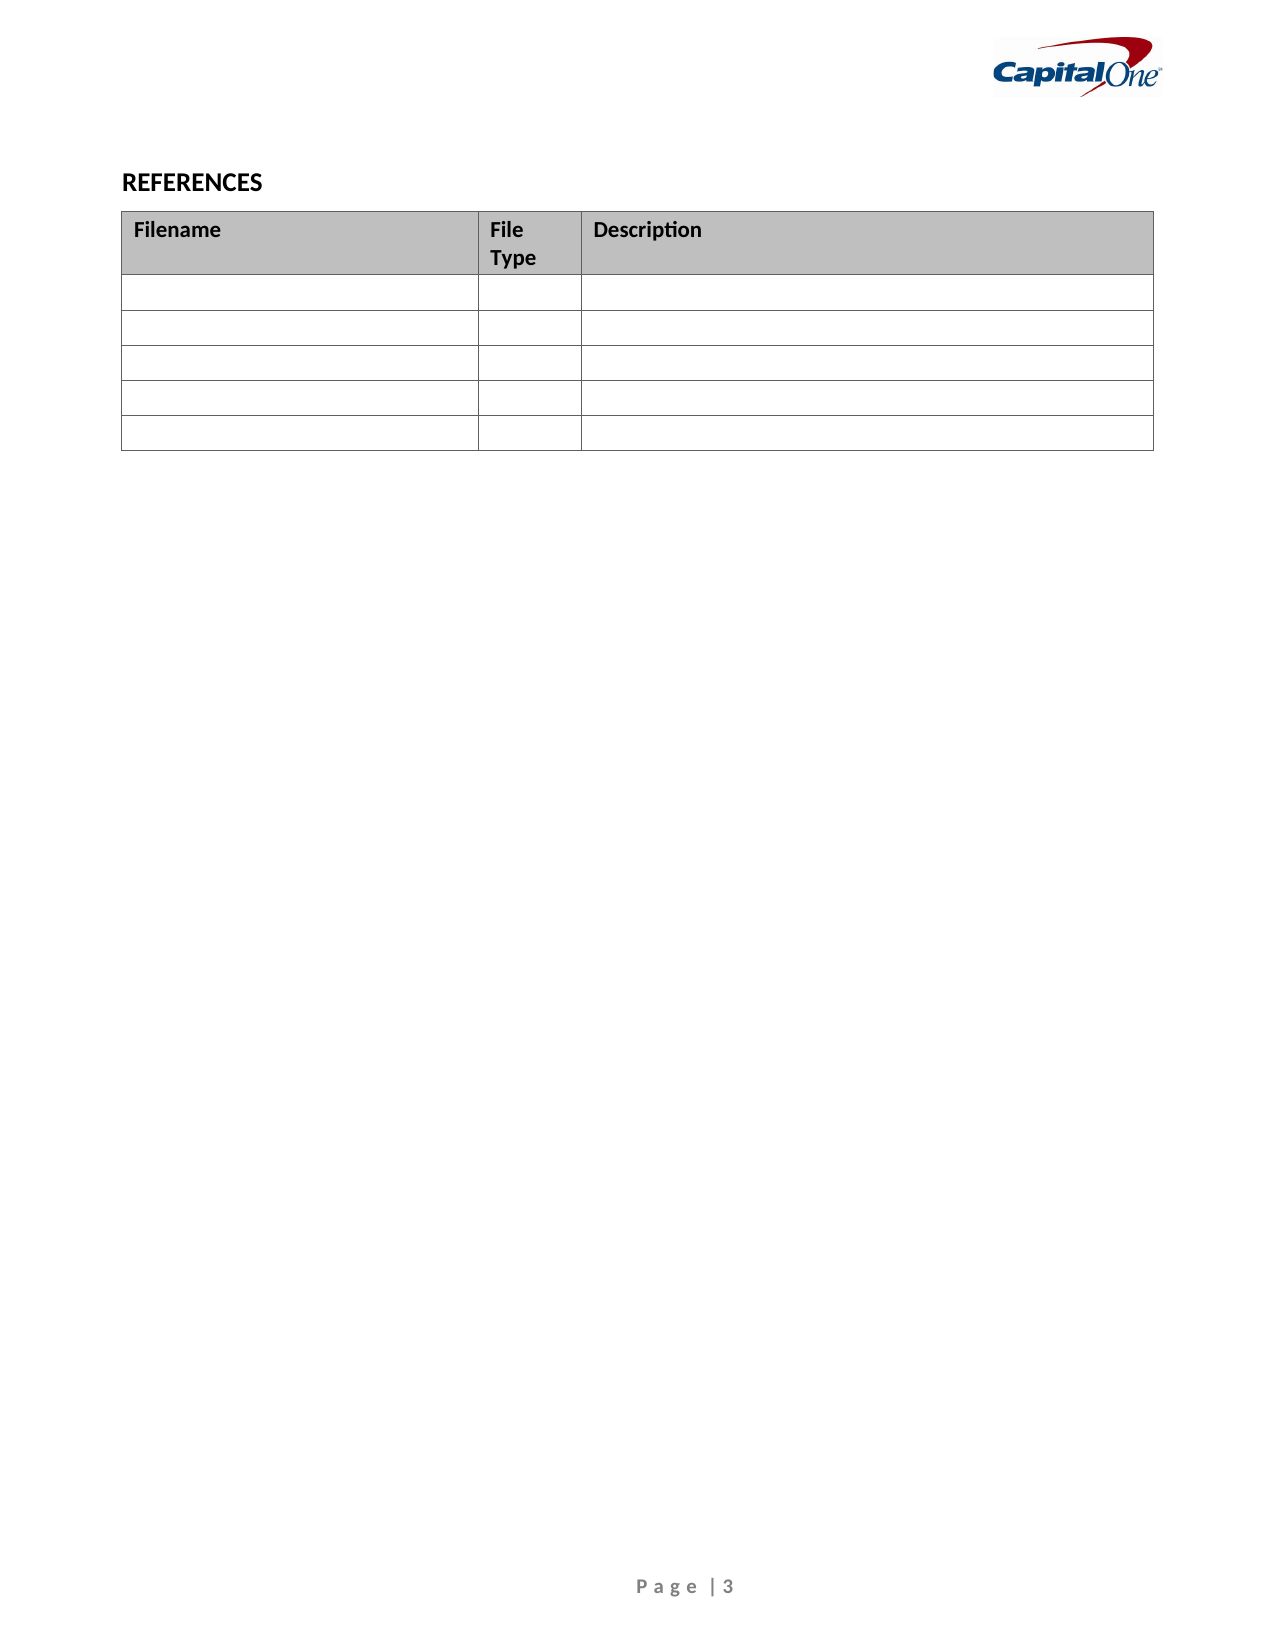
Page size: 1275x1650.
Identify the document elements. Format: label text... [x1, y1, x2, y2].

table_cell [122, 381, 478, 415]
table_cell [122, 275, 478, 310]
table_header Description [582, 212, 1153, 274]
table_cell [582, 311, 1153, 345]
table_header File Type [479, 212, 581, 274]
table_cell [122, 346, 478, 380]
picture [993, 37, 1163, 97]
table_cell [582, 275, 1153, 310]
table_cell [582, 416, 1153, 450]
table_cell [479, 381, 581, 415]
table_cell [479, 275, 581, 310]
table_cell [582, 381, 1153, 415]
table_cell [582, 346, 1153, 380]
table_cell [479, 311, 581, 345]
table_cell [479, 346, 581, 380]
table_header Filename [122, 212, 478, 274]
subtitle REFERENCES [122, 165, 1162, 198]
table_cell [479, 416, 581, 450]
table_cell [122, 416, 478, 450]
table_cell [122, 311, 478, 345]
